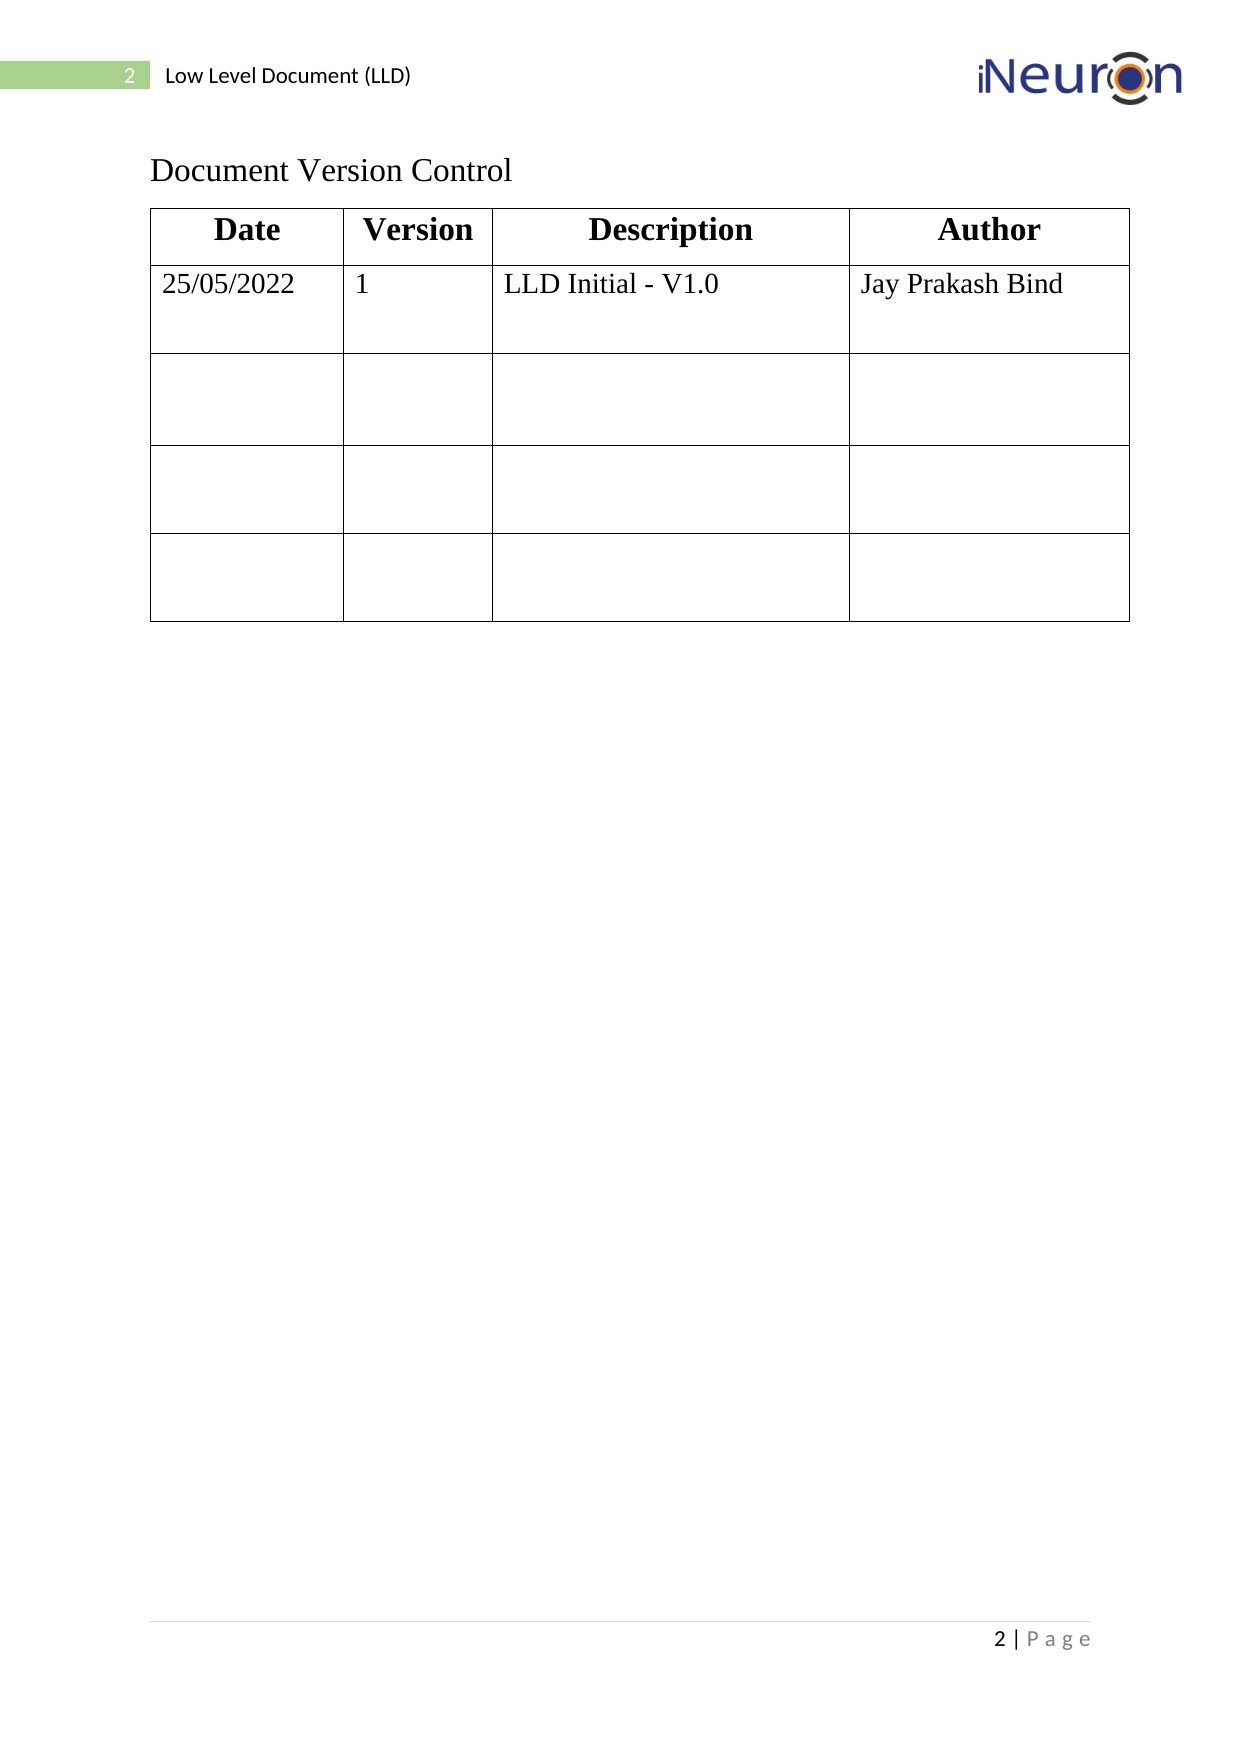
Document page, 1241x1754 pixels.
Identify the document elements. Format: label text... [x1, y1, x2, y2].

picture [978, 51, 1182, 105]
table_cell [344, 534, 492, 621]
table_cell [151, 446, 343, 533]
table_cell [344, 354, 492, 445]
table_cell [493, 354, 849, 445]
table_cell [850, 354, 1129, 445]
table_cell Jay Prakash Bind [850, 266, 1129, 353]
table_header Description [493, 209, 849, 265]
table_cell [151, 534, 343, 621]
table_cell LLD Initial - V1.0 [493, 266, 849, 353]
table_cell [850, 446, 1129, 533]
table_cell [493, 534, 849, 621]
table_cell [151, 354, 343, 445]
table_cell [850, 534, 1129, 621]
table_header Version [344, 209, 492, 265]
table_header Date [151, 209, 343, 265]
table_cell [493, 446, 849, 533]
table_cell 25/05/2022 [151, 266, 343, 353]
table_cell [344, 446, 492, 533]
table_cell 1 [344, 266, 492, 353]
table_header Author [850, 209, 1129, 265]
text Document Version Control [150, 150, 1090, 188]
